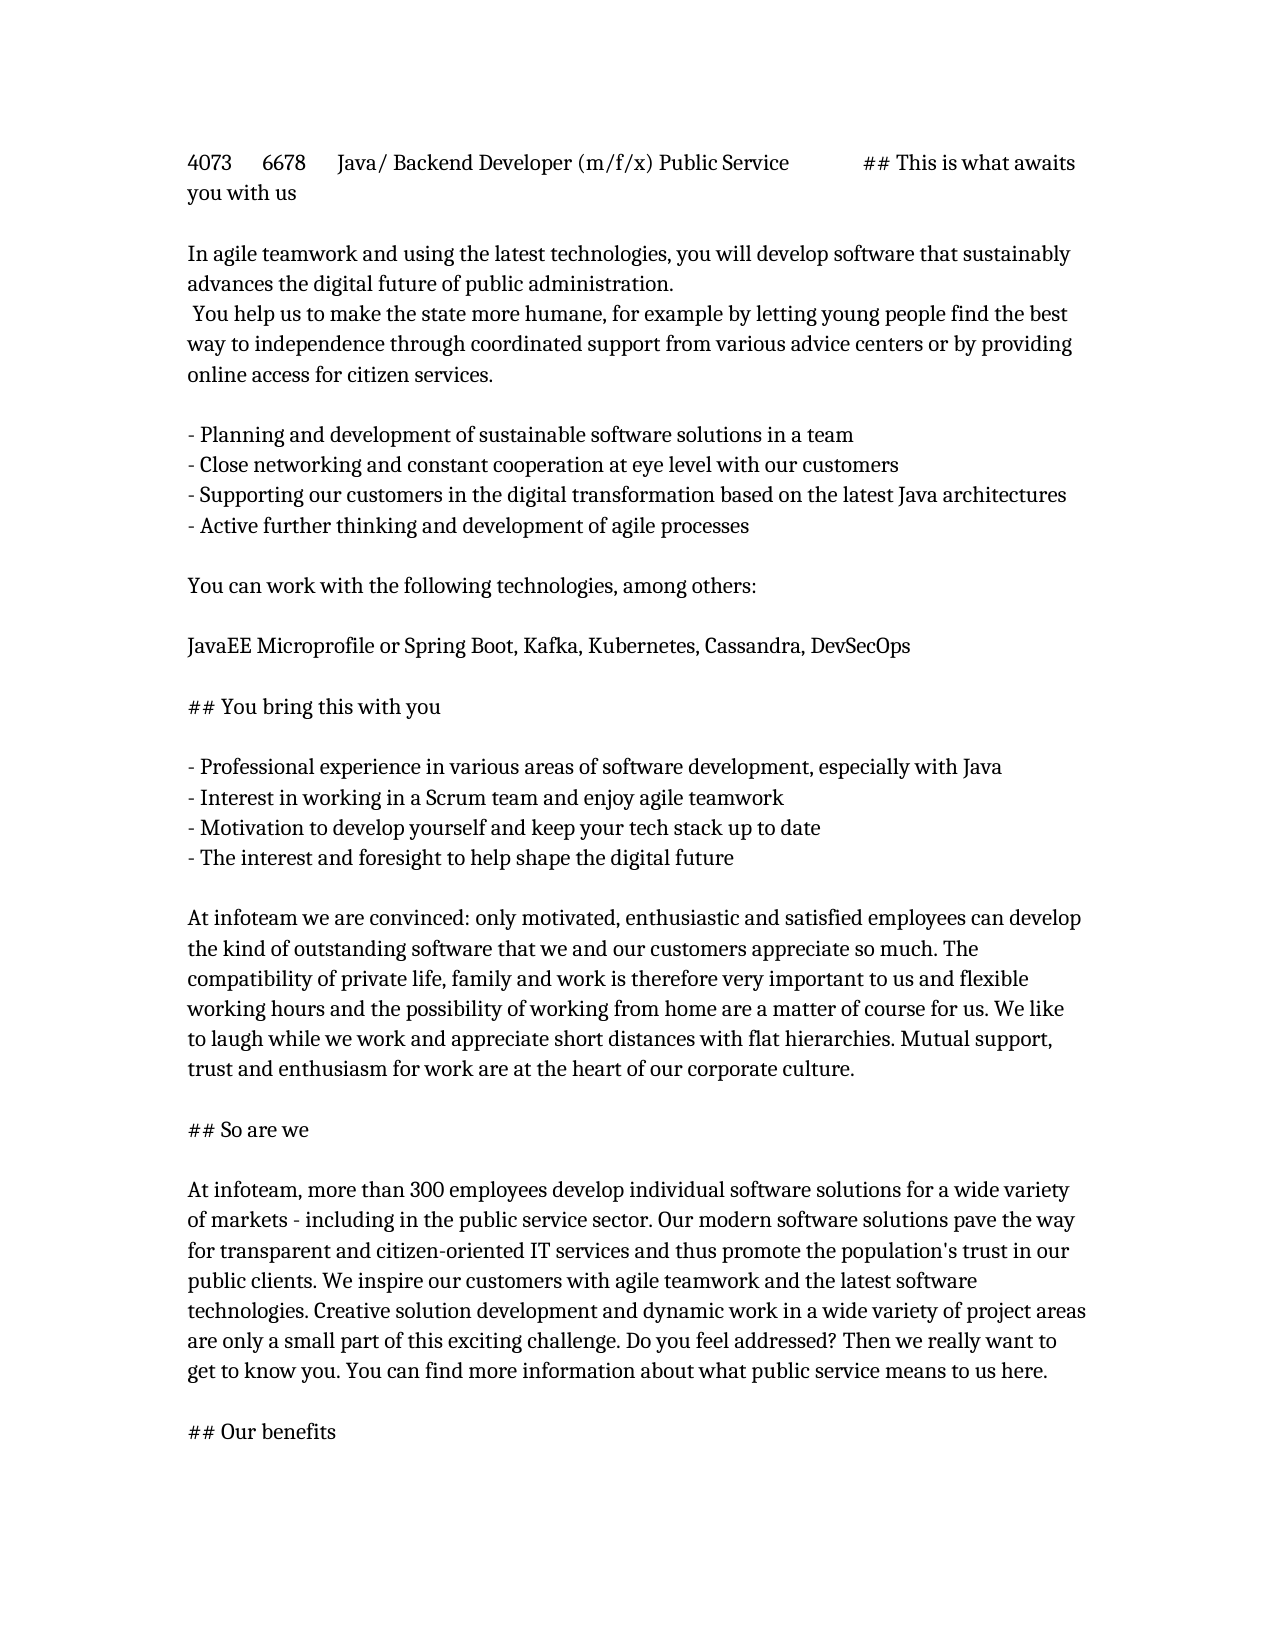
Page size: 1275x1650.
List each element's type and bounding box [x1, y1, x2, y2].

text [187, 150, 1087, 1475]
